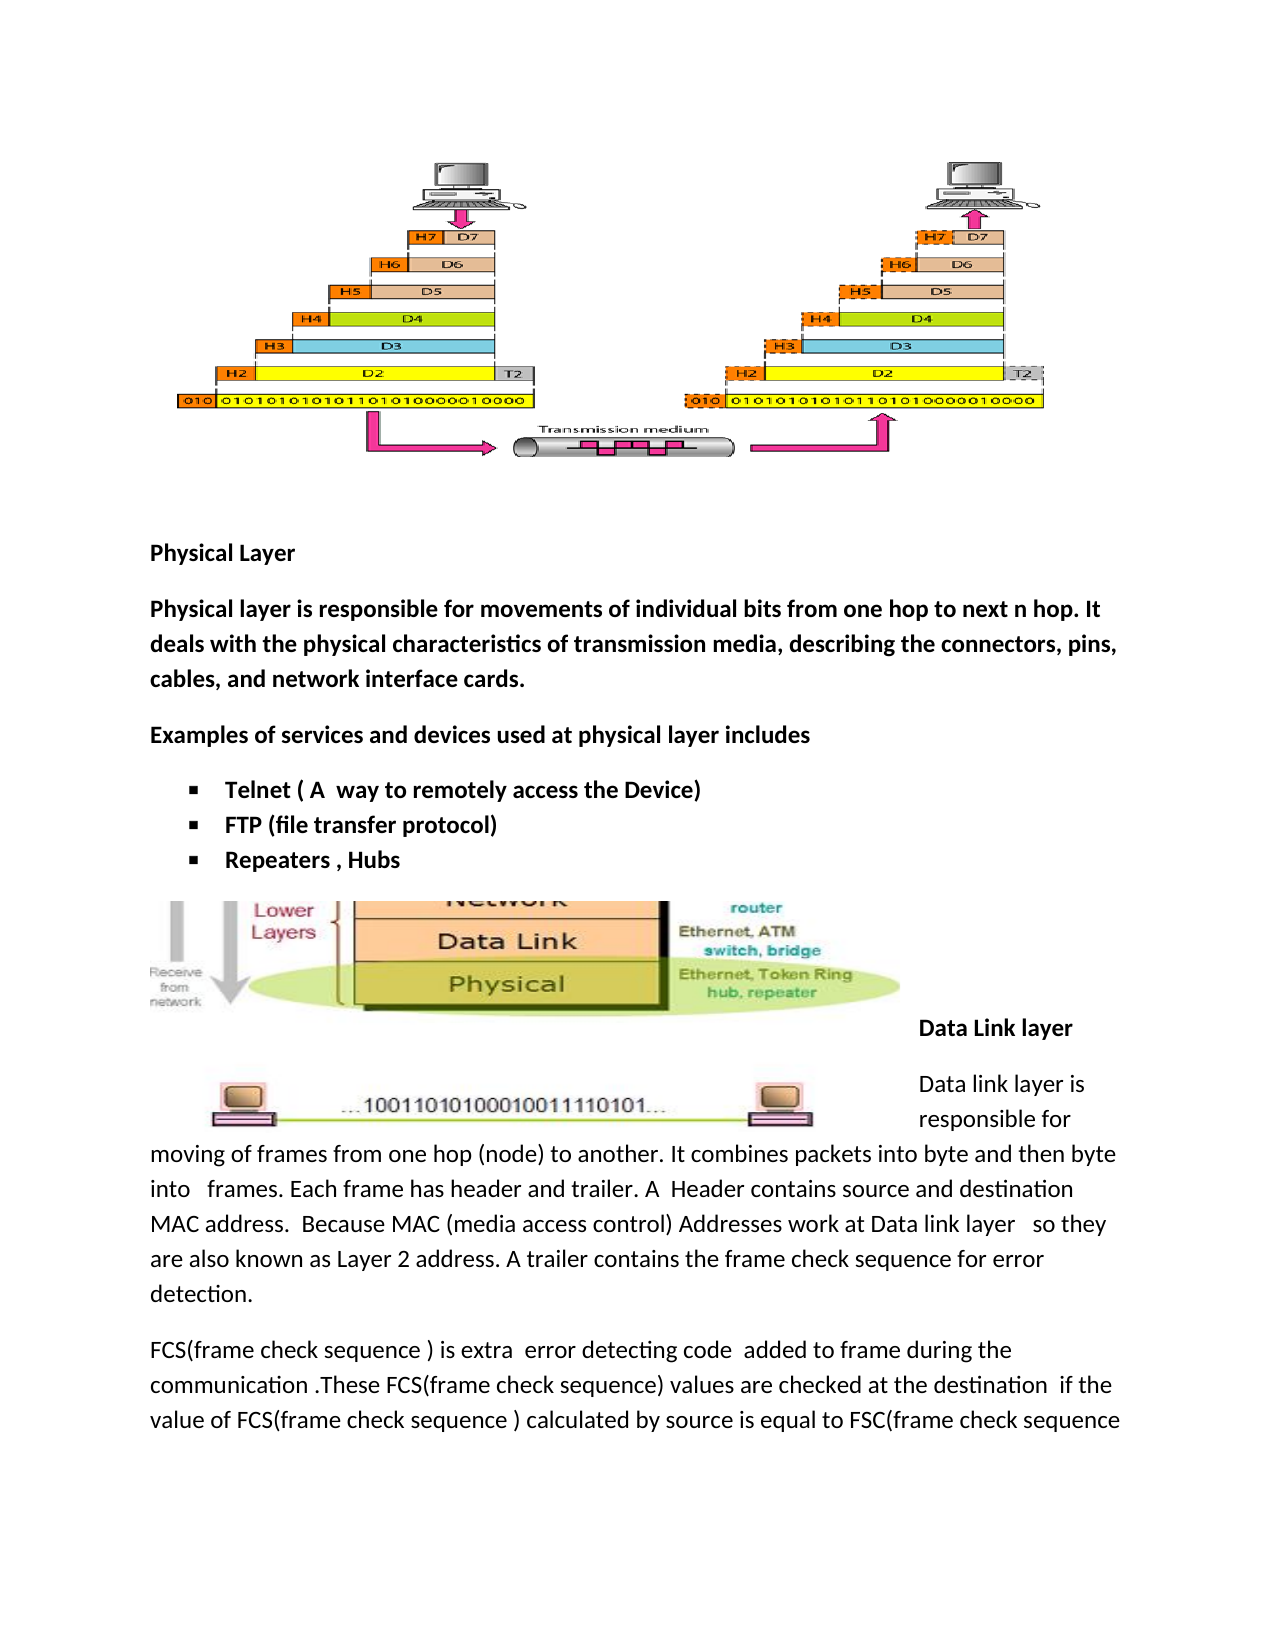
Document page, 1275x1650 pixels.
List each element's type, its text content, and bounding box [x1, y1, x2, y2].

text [150, 1334, 1125, 1434]
text Physical Layer [150, 537, 1125, 568]
picture [150, 901, 901, 1133]
text Data link layer is responsible for moving of frames from one hop (node) to another. It combines packets into byte and then byte into frames. Each frame has header and trailer. A Header contains source and destination MAC address. Because MAC (media access control) Addresses work at Data link layer so they are also known as Layer 2 address. A trailer contains the frame check sequence for error detection. [150, 1068, 1125, 1308]
list Repeaters , Hubs [187, 844, 1125, 875]
picture [150, 150, 1125, 457]
list Telnet ( A way to remotely access the Device) [187, 774, 1125, 805]
text Physical layer is responsible for movements of individual bits from one hop to next n hop. It deals with the physical characteristics of transmission media, describing the connectors, pins, cables, and network interface cards. [150, 593, 1125, 693]
text Data Link layer [901, 1012, 1125, 1043]
list FTP (file transfer protocol) [187, 809, 1125, 840]
text Examples of services and devices used at physical layer includes [150, 719, 1125, 749]
